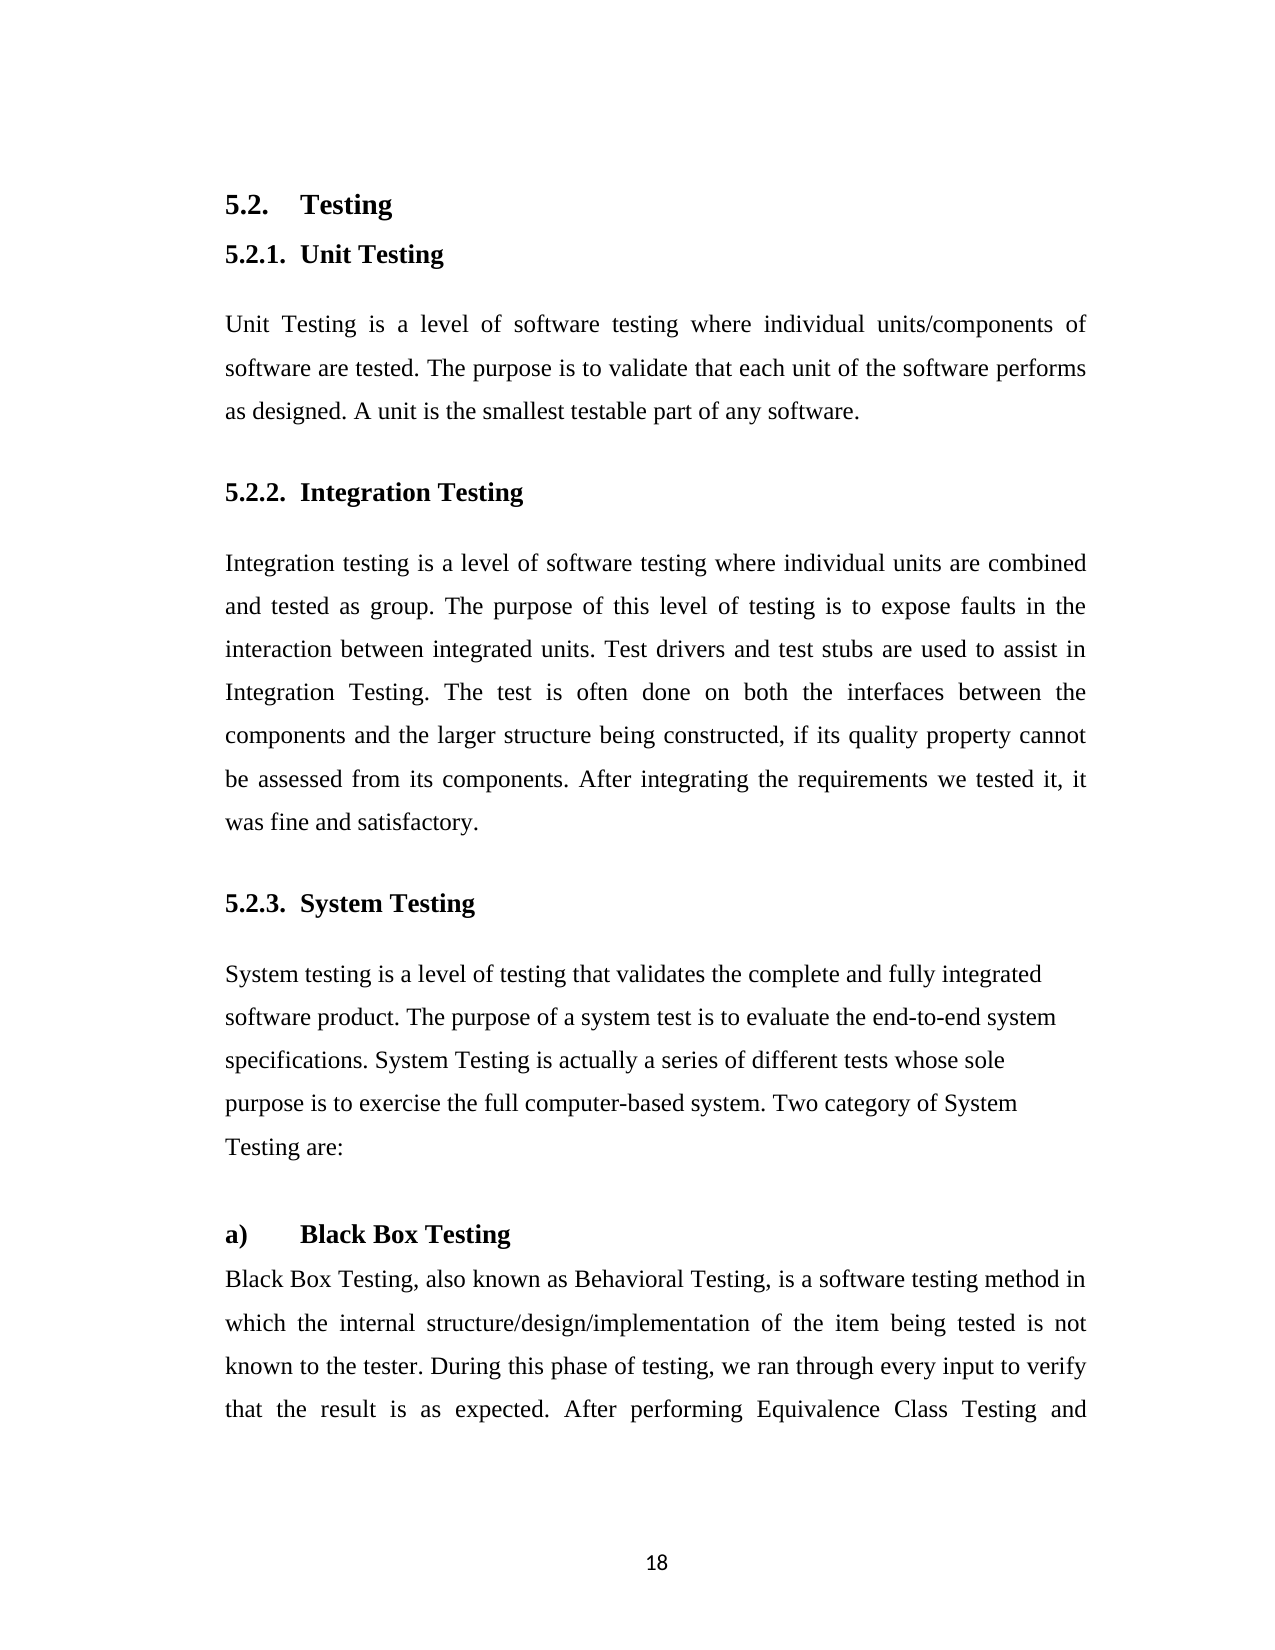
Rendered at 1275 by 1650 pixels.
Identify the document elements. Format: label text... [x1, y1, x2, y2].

subtitle Unit Testing [225, 238, 1087, 269]
list System testing is a level of testing that validates the complete and fully integrated software product. The purpose of a system test is to evaluate the end-to-end system specifications. System Testing is actually a series of different tests whose sole purpose is to exercise the full computer-based system. Two category of System Testing are: [225, 959, 1087, 1160]
list Integration testing is a level of software testing where individual units are combined and tested as group. The purpose of this level of testing is to expose faults in the interaction between integrated units. Test drivers and test stubs are used to assist in Integration Testing. The test is often done on both the interfaces between the components and the larger structure being constructed, if its quality property cannot be assessed from its components. After integrating the requirements we tested it, it was fine and satisfactory. [225, 548, 1087, 836]
subtitle Testing [225, 187, 1087, 221]
subtitle System Testing [225, 887, 1087, 918]
list Black Box Testing [225, 1218, 1087, 1249]
list Unit Testing is a level of software testing where individual units/components of software are tested. The purpose is to validate that each unit of the software performs as designed. A unit is the smallest testable part of any software. [225, 309, 1087, 424]
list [225, 1264, 1087, 1423]
subtitle Integration Testing [225, 476, 1087, 507]
